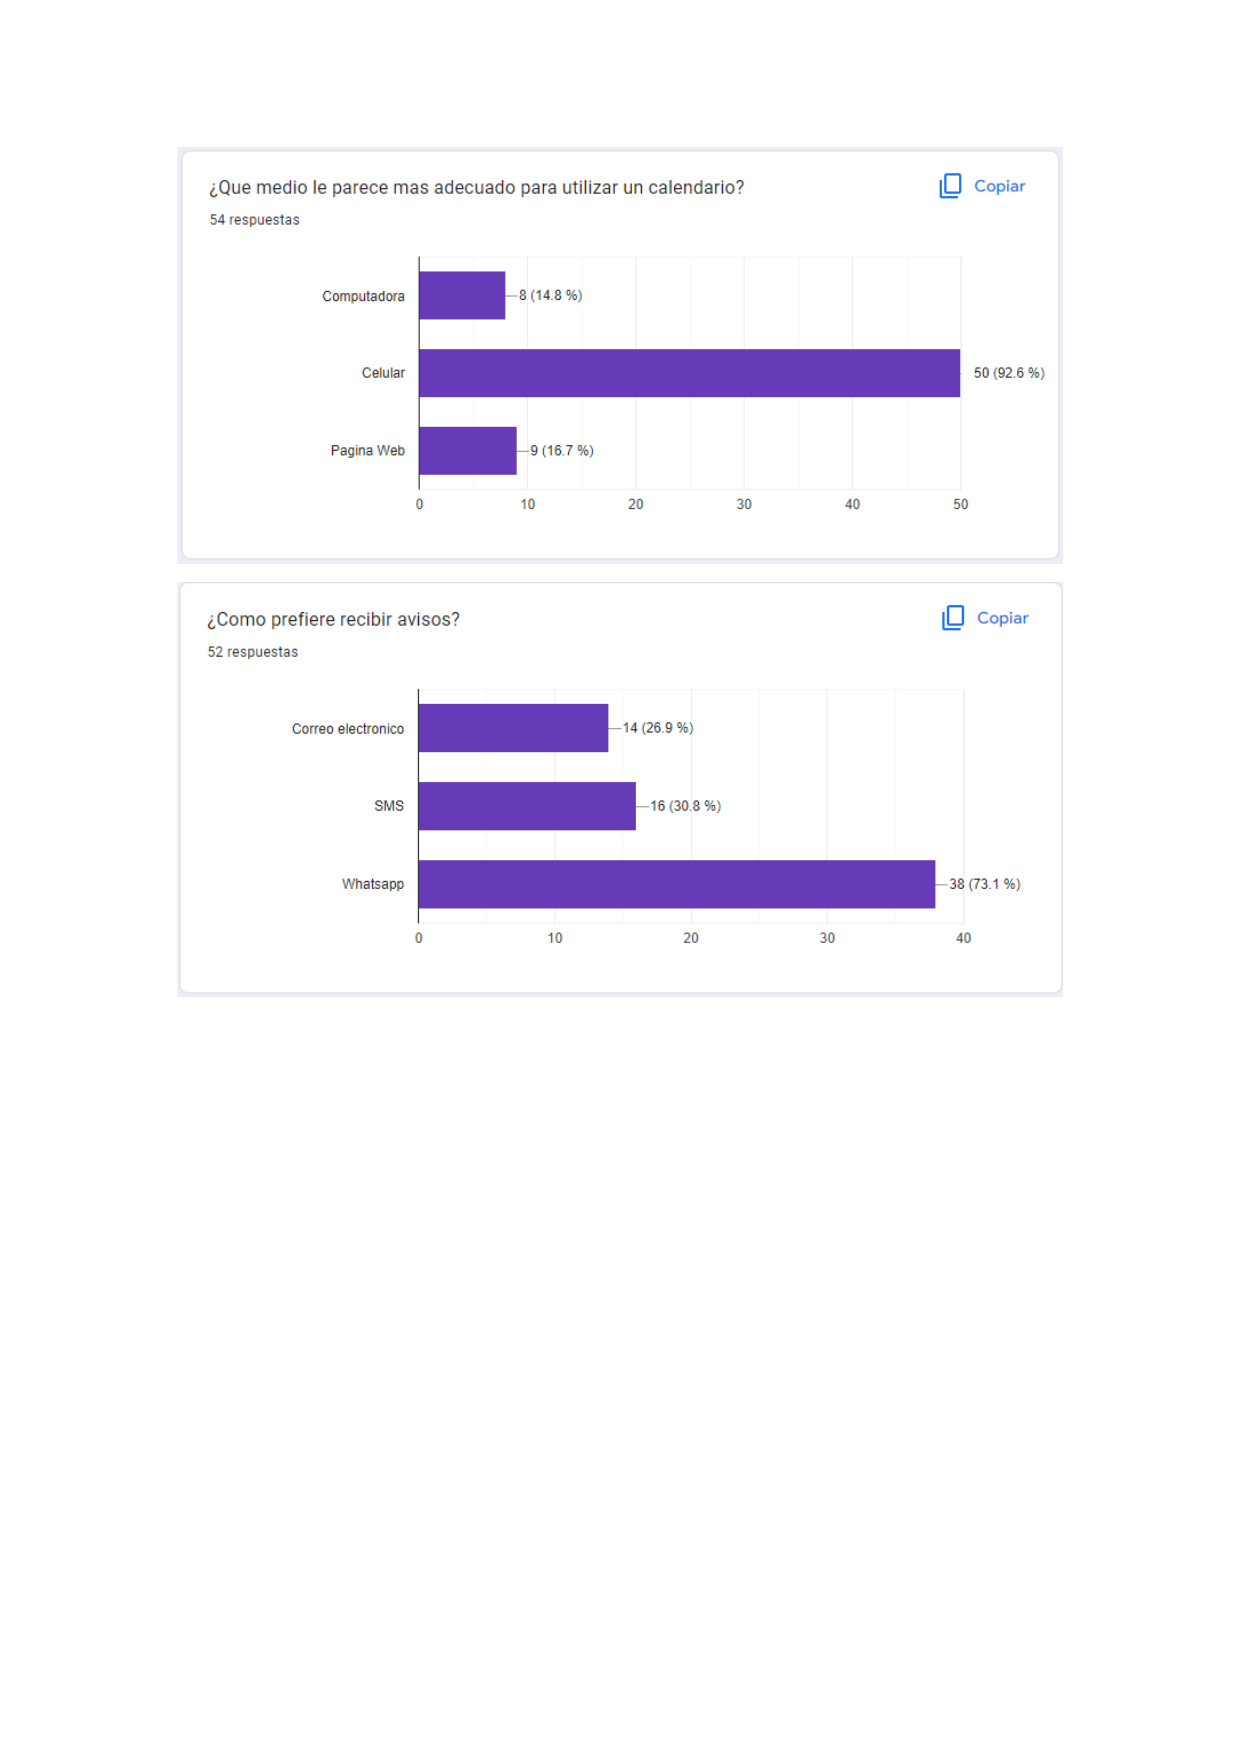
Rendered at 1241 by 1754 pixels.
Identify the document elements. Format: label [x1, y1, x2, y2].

picture [177, 582, 1063, 997]
picture [177, 147, 1063, 564]
